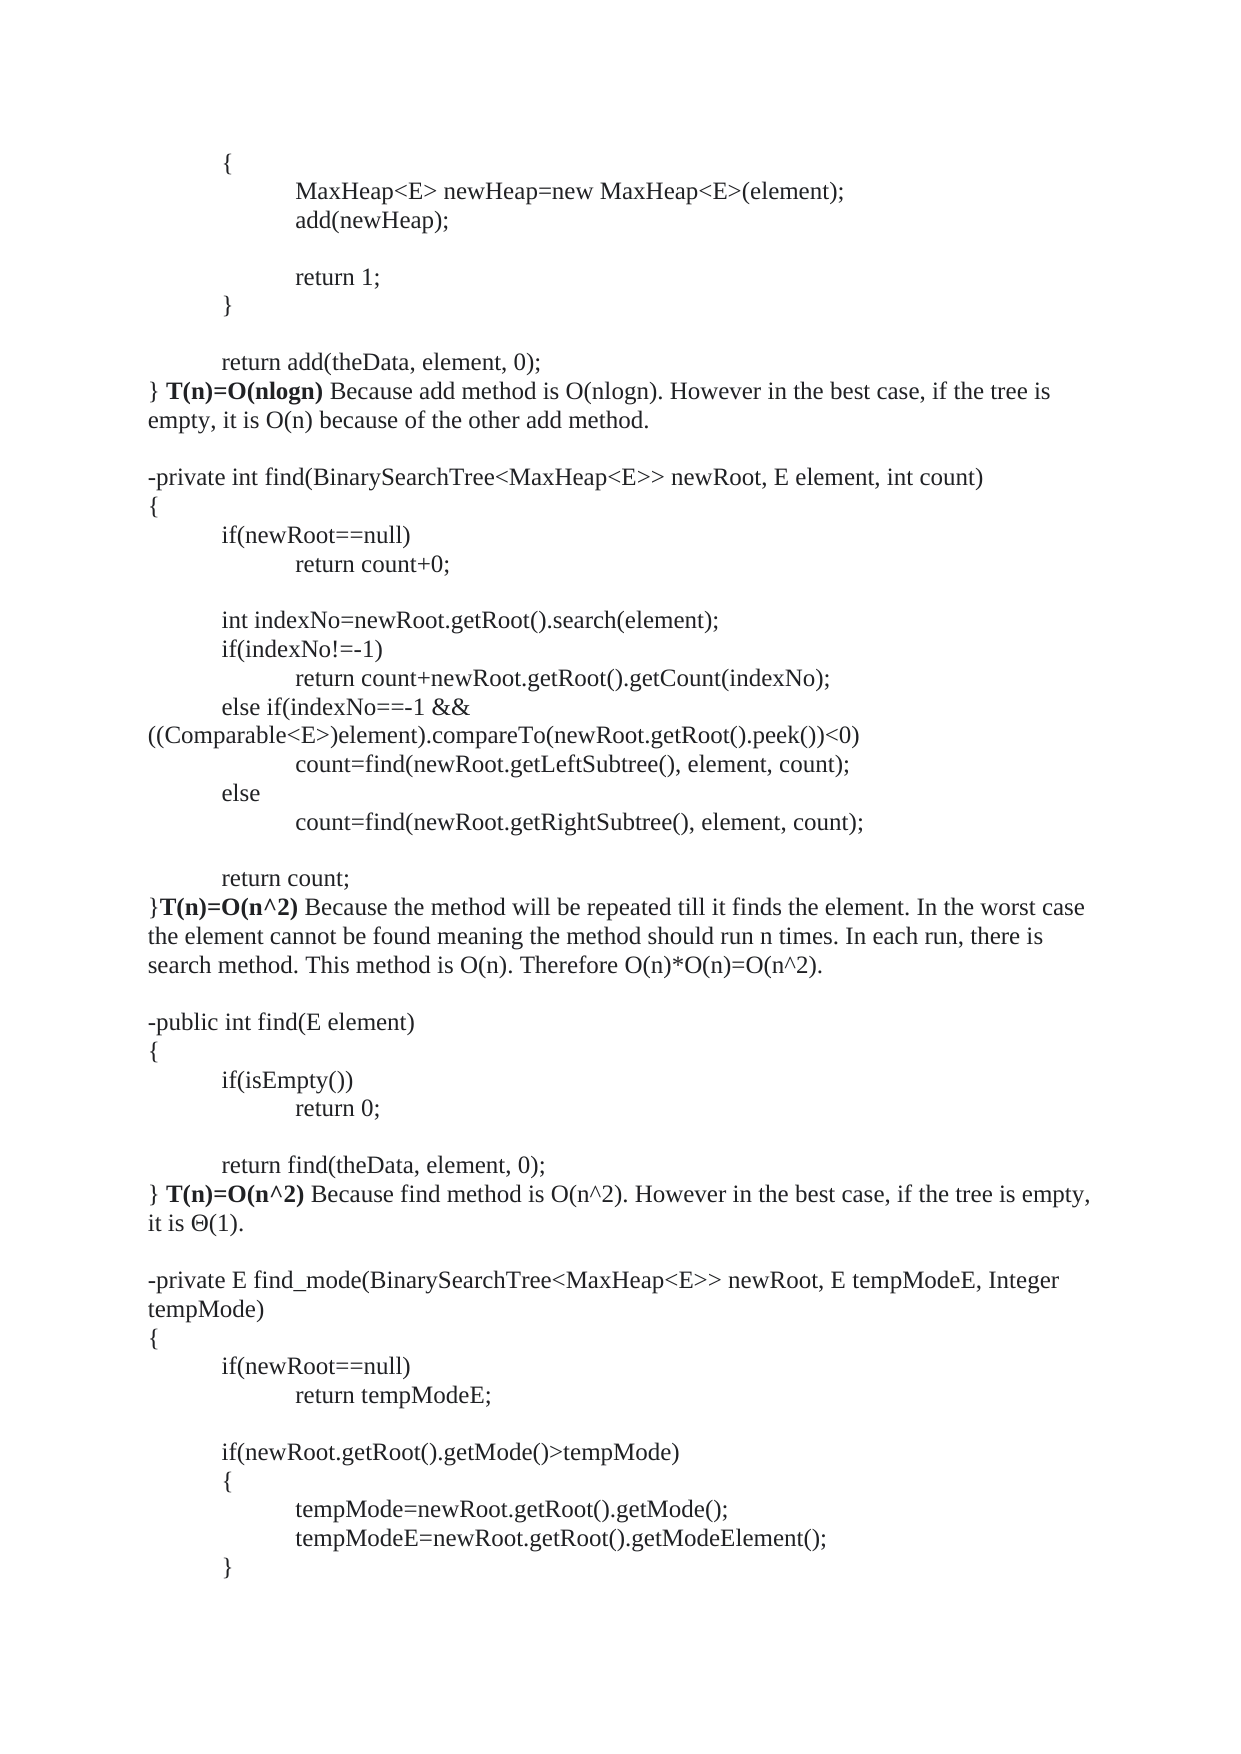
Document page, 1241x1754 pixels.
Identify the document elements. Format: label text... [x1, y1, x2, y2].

text return tempModeE; [148, 1380, 1093, 1409]
text if(newRoot.getRoot().getMode()>tempMode) [148, 1437, 1093, 1466]
text return 1; [148, 262, 1093, 291]
text if(newRoot==null) [148, 520, 1093, 549]
text return 0; [148, 1093, 1093, 1122]
text -private int find(BinarySearchTree<MaxHeap<E>> newRoot, E element, int count) [148, 462, 1093, 491]
text return find(theData, element, 0); [148, 1150, 1093, 1179]
text count=find(newRoot.getRightSubtree(), element, count); [148, 807, 1093, 835]
text MaxHeap<E> newHeap=new MaxHeap<E>(element); [148, 176, 1093, 205]
text else if(indexNo==-1 && ((Comparable<E>)element).compareTo(newRoot.getRoot().peek())<0) [148, 692, 1093, 749]
text int indexNo=newRoot.getRoot().search(element); [148, 605, 1093, 634]
text count=find(newRoot.getLeftSubtree(), element, count); [148, 749, 1093, 778]
text { [148, 1036, 1093, 1065]
text } T(n)=O(n^2) Because find method is O(n^2). However in the best case, if the tree is empty, it is Θ(1). [148, 1179, 1093, 1236]
text { [148, 1323, 1093, 1351]
text add(newHeap); [148, 205, 1093, 234]
text else [148, 778, 1093, 807]
text } [148, 291, 1093, 319]
text }T(n)=O(n^2) Because the method will be repeated till it finds the element. In the worst case the element cannot be found meaning the method should run n times. In each run, there is search method. This method is O(n). Therefore O(n)*O(n)=O(n^2). [148, 892, 1093, 978]
text { [148, 1466, 1093, 1494]
text -public int find(E element) [148, 1007, 1093, 1036]
text return count+0; [148, 549, 1093, 577]
text return count+newRoot.getRoot().getCount(indexNo); [148, 663, 1093, 692]
text } T(n)=O(nlogn) Because add method is O(nlogn). However in the best case, if the tree is empty, it is O(n) because of the other add method. [148, 376, 1093, 434]
text -private E find_mode(BinarySearchTree<MaxHeap<E>> newRoot, E tempModeE, Integer tempMode) [148, 1265, 1093, 1323]
text tempModeE=newRoot.getRoot().getModeElement(); [148, 1523, 1093, 1552]
text if(isEmpty()) [148, 1065, 1093, 1093]
text { [148, 491, 1093, 520]
text if(indexNo!=-1) [148, 634, 1093, 663]
text if(newRoot==null) [148, 1351, 1093, 1380]
text return count; [148, 863, 1093, 892]
text tempMode=newRoot.getRoot().getMode(); [148, 1494, 1093, 1523]
text return add(theData, element, 0); [148, 347, 1093, 376]
text } [148, 1552, 1093, 1581]
text { [148, 148, 1093, 176]
